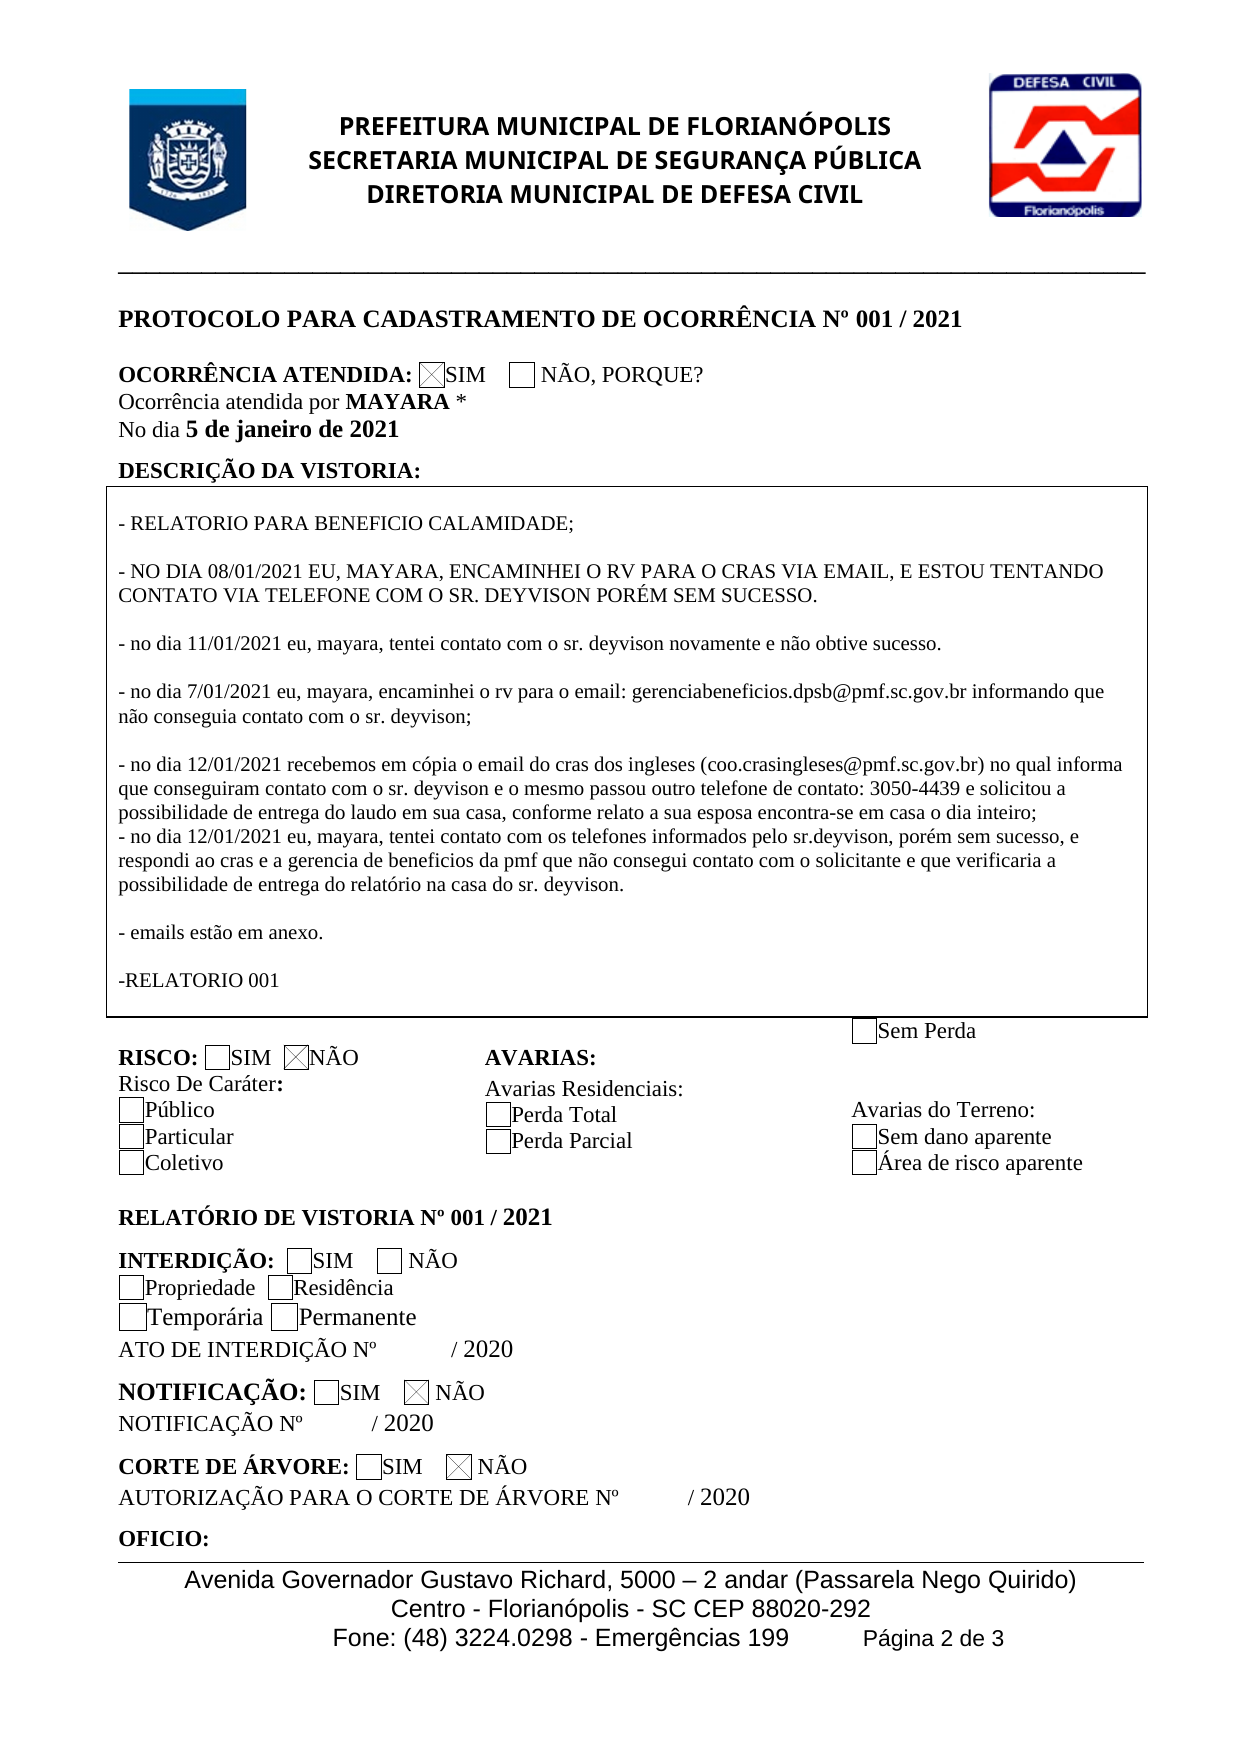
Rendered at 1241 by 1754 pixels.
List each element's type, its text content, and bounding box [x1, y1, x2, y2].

picture [129, 103, 247, 231]
text Propriedade Residência [118, 1274, 1144, 1300]
text OFICIO: [118, 1525, 1144, 1552]
text Ocorrência atendida por [118, 388, 1144, 414]
text Temporária Permanente [118, 1302, 1144, 1331]
text Perda Total [484, 1101, 777, 1128]
text Particular [118, 1123, 411, 1149]
text Área de risco aparente [851, 1149, 1144, 1176]
text Avarias do Terreno: [851, 1096, 1144, 1123]
text RISCO: SIM NÃO [308, 1044, 411, 1070]
text AVARIAS: [484, 1044, 777, 1070]
text Sem Perda [853, 1019, 876, 1043]
text Sem Perda [877, 1018, 1144, 1044]
table_header - RELATORIO PARA BENEFICIO CALAMIDADE; - NO DIA 08/01/2021 EU, MAYARA, ENCAMINHEI O RV PARA O CRAS VIA EMAIL, E ESTOU TENTANDO CONTATO VIA TELEFONE COM O SR. DEYVISON PORÉM SEM SUCESSO. - no dia 11/01/2021 eu, mayara, tentei contato com o sr. deyvison novamente e não obtive sucesso. - no dia 7/01/2021 eu, mayara, encaminhei o rv para o email: gerenciabeneficios.dpsb@pmf.sc.gov.br informando que não conseguia contato com o sr. deyvison; - no dia 12/01/2021 recebemos em cópia o email do cras dos ingleses (coo.crasingleses@pmf.sc.gov.br) no qual informa que conseguiram contato com o sr. deyvison e o mesmo passou outro telefone de contato: 3050-4439 e solicitou a possibilidade de entrega do laudo em sua casa, conforme relato a sua esposa encontra-se em casa o dia inteiro; - no dia 12/01/2021 eu, mayara, tentei contato com os telefones informados pelo sr.deyvison, porém sem sucesso, e respondi ao cras e a gerencia de beneficios da pmf que não consegui contato com o solicitante e que verificaria a possibilidade de entrega do relatório na casa do sr. deyvison. - emails estão em anexo. -RELATORIO 001 [107, 487, 1147, 1016]
text Coletivo [118, 1149, 411, 1176]
text PROTOCOLO PARA CADASTRAMENTO DE OCORRÊNCIA Nº 001 / [118, 304, 1144, 333]
text DESCRIÇÃO DA VISTORIA: [118, 457, 1144, 483]
text No dia [118, 414, 1144, 443]
text ATO DE INTERDIÇÃO Nº / [118, 1334, 1144, 1362]
text NOTIFICAÇÃO Nº / [118, 1408, 1144, 1437]
text Público [118, 1096, 411, 1123]
text Perda Parcial [484, 1128, 777, 1154]
text OCORRÊNCIA ATENDIDA: SIM NÃO, PORQUE? [118, 361, 1144, 388]
text RISCO: SIM NÃO [118, 1044, 284, 1070]
text Sem dano aparente [851, 1123, 1144, 1149]
text Risco De Caráter: [118, 1070, 411, 1096]
text AUTORIZAÇÃO PARA O CORTE DE ÁRVORE Nº / [118, 1482, 1144, 1511]
text NOTIFICAÇÃO: SIM NÃO [118, 1377, 1144, 1406]
text INTERDIÇÃO: SIM NÃO [118, 1247, 1144, 1274]
text RELATÓRIO DE VISTORIA Nº 001 / [118, 1202, 1144, 1231]
text Avarias Residenciais: [484, 1075, 777, 1101]
text CORTE DE ÁRVORE: SIM NÃO [118, 1453, 1144, 1480]
